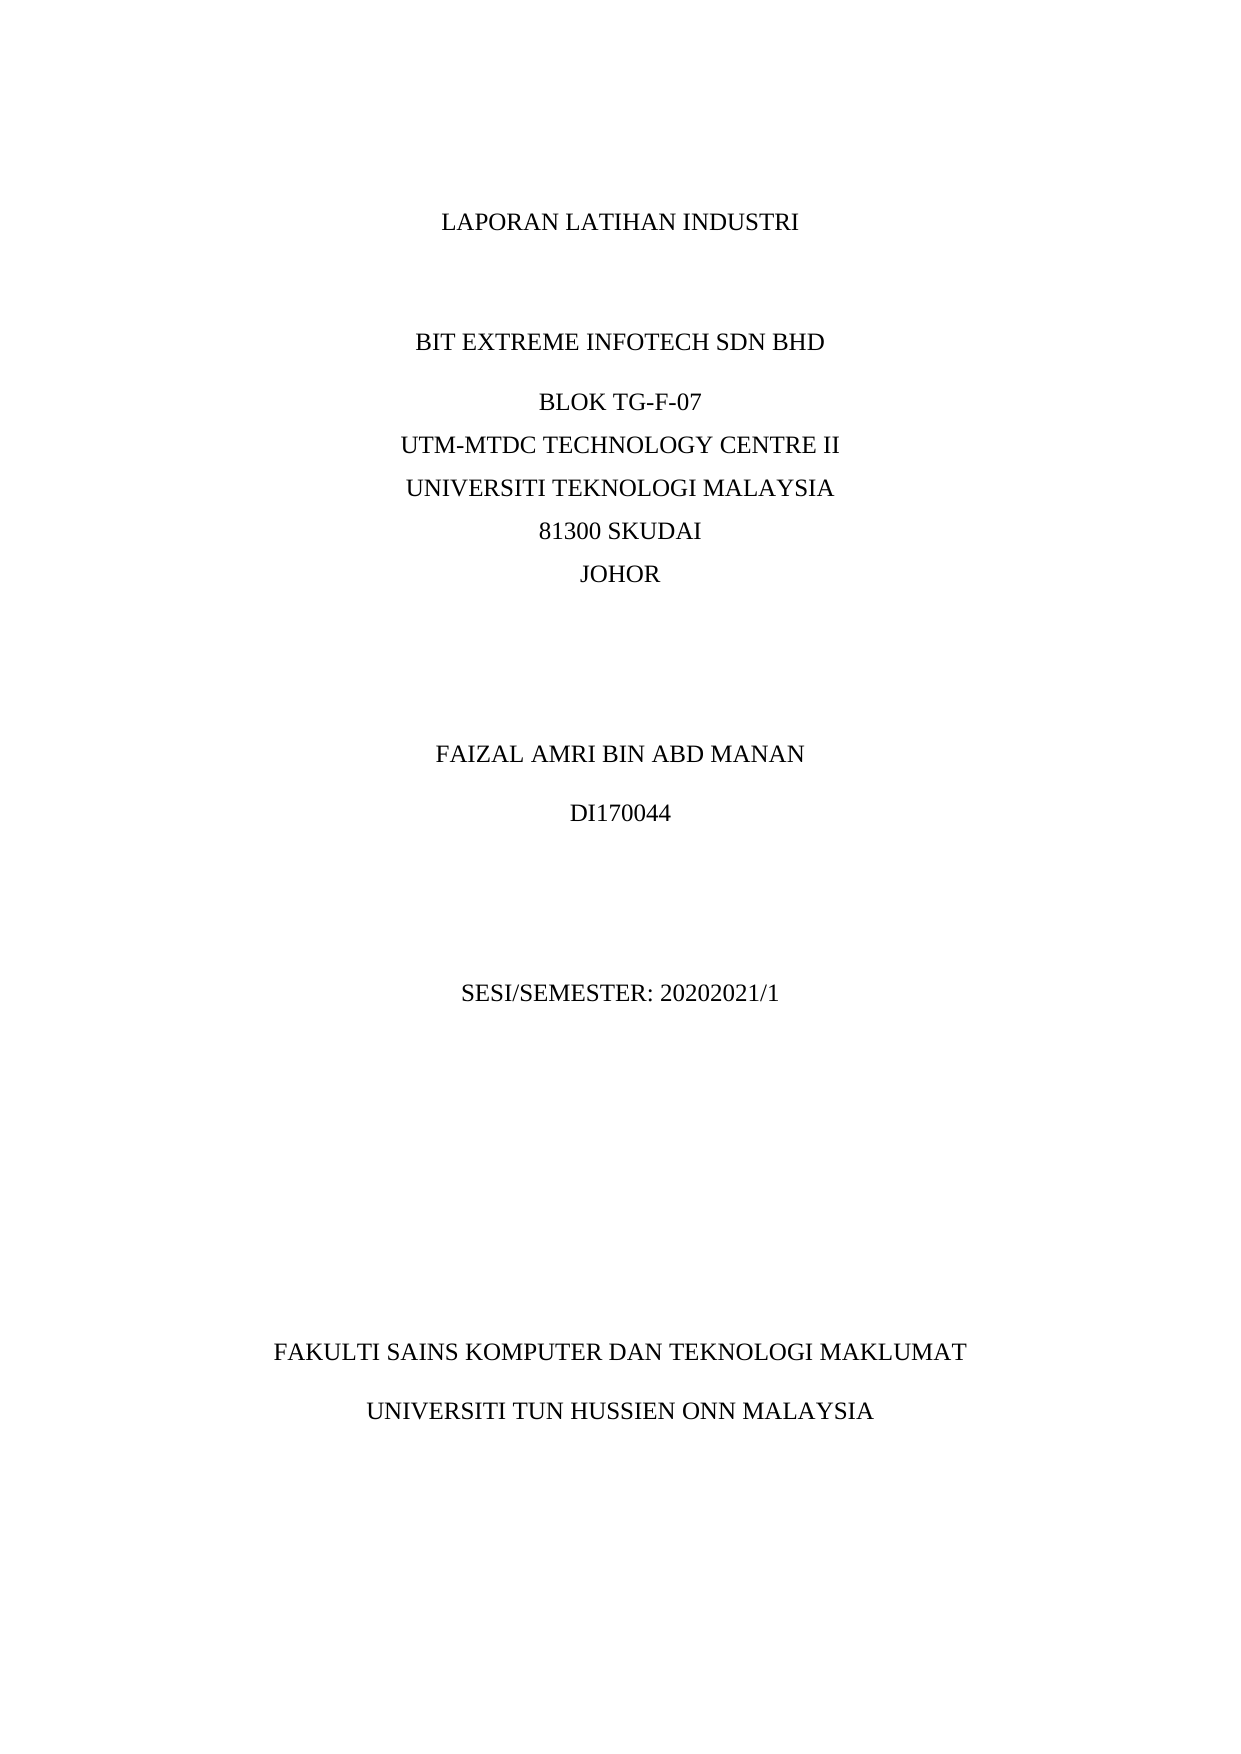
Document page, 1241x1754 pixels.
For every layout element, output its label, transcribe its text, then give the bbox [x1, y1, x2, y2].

text BLOK TG-F-07 UTM-MTDC TECHNOLOGY CENTRE II UNIVERSITI TEKNOLOGI MALAYSIA 81300 SKUDAI JOHOR [187, 387, 1053, 588]
text LAPORAN LATIHAN INDUSTRI [187, 207, 1053, 236]
text BIT EXTREME INFOTECH SDN BHD [187, 327, 1053, 356]
text SESI/SEMESTER: 20202021/1 [187, 978, 1053, 1007]
text UNIVERSITI TUN HUSSIEN ONN MALAYSIA [187, 1396, 1053, 1425]
text FAIZAL AMRI BIN ABD MANAN [187, 739, 1053, 767]
text FAKULTI SAINS KOMPUTER DAN TEKNOLOGI MAKLUMAT [187, 1337, 1053, 1365]
text DI170044 [187, 798, 1053, 827]
